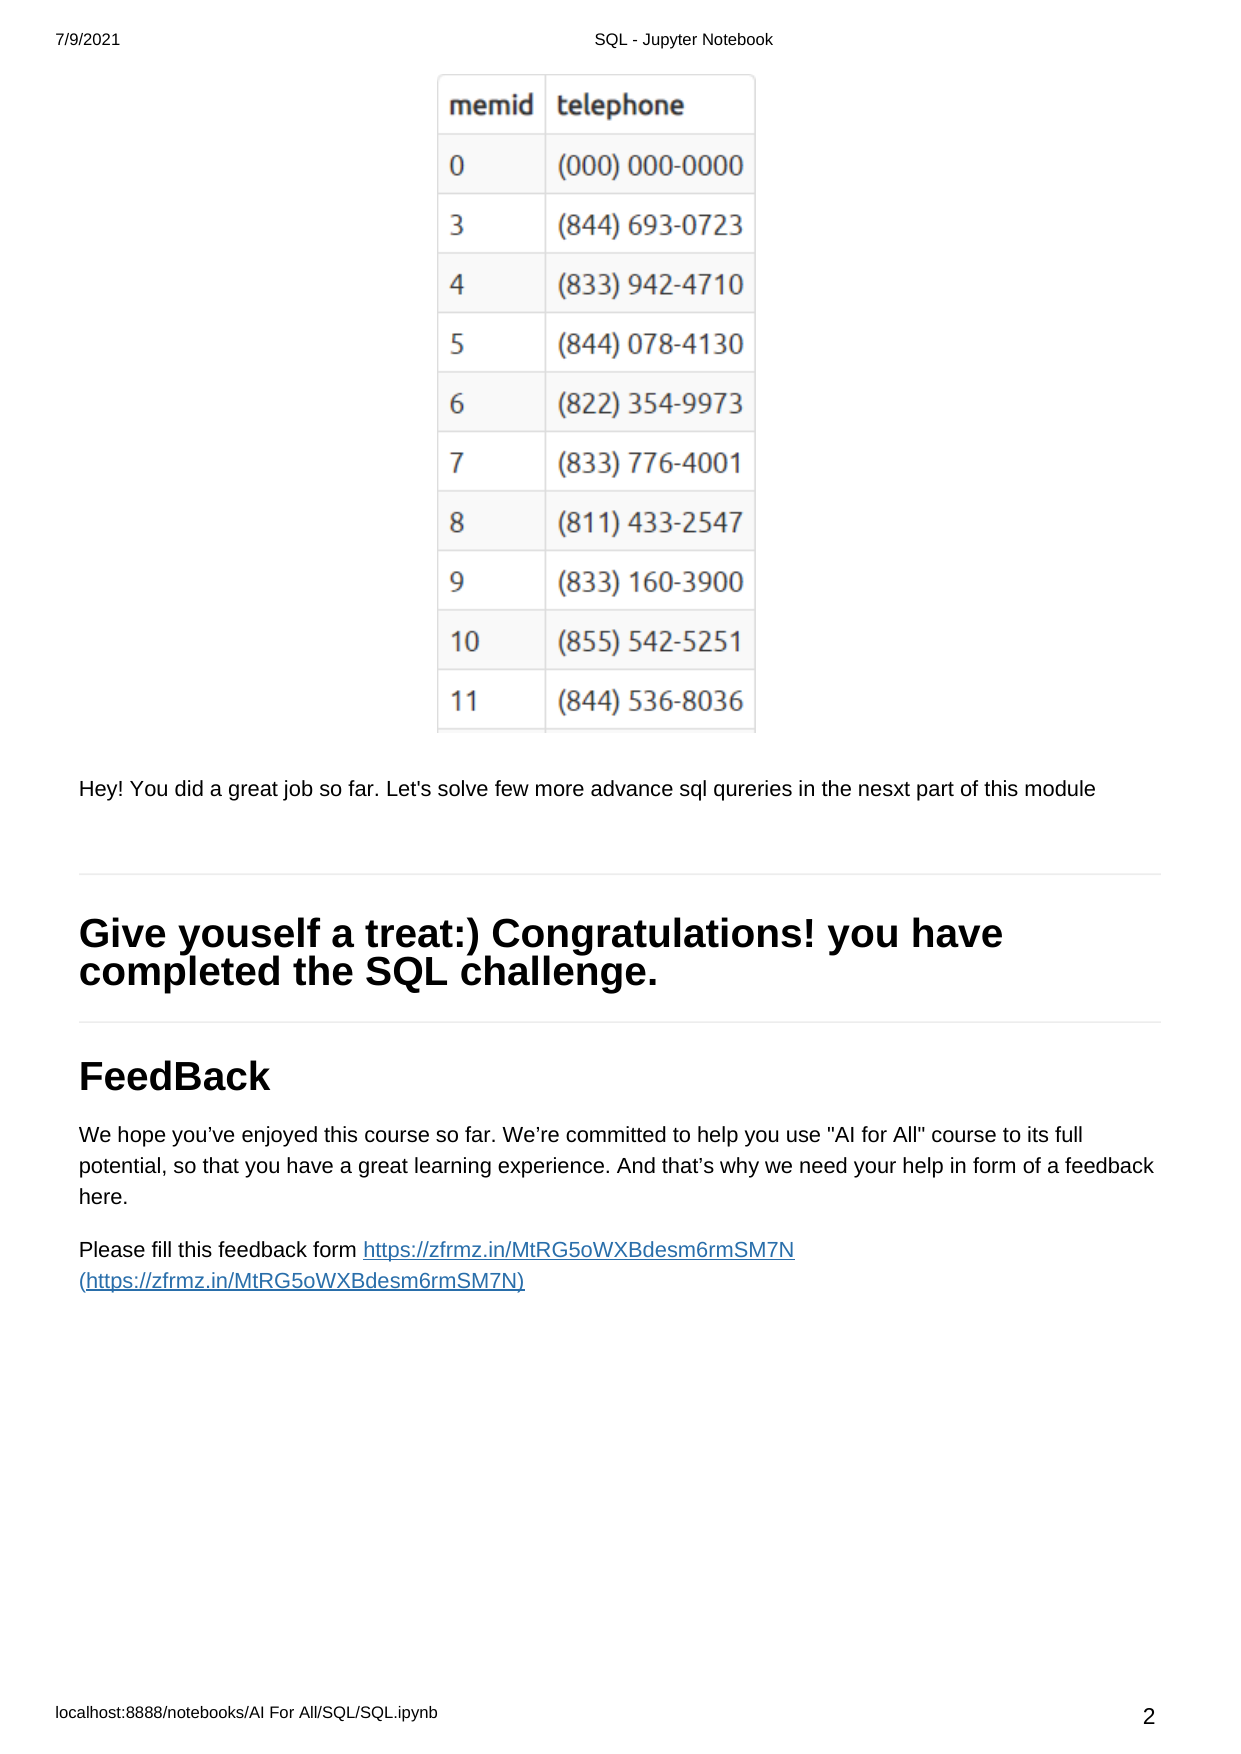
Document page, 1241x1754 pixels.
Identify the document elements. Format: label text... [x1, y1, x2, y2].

text Please fill this feedback form https://zfrmz.in/MtRG5oWXBdesm6rmSM7N (https://zfrmz.in/MtRG5oWXBdesm6rmSM7N) [78, 1237, 797, 1293]
text We hope you’ve enjoyed this course so far. We’re committed to help you use "AI for All" course to its full potential, so that you have a great learning experience. And that’s why we need your help in form of a feedback here. [78, 1122, 1157, 1209]
subtitle Give youself a treat:) Congratulations! you have completed the SQL challenge. [78, 917, 1007, 994]
text FeedBack [78, 1052, 1184, 1099]
picture [437, 74, 756, 733]
text Hey! You did a great job so far. Let's solve few more advance sql qureries in the nesxt part of this module [78, 776, 1184, 801]
